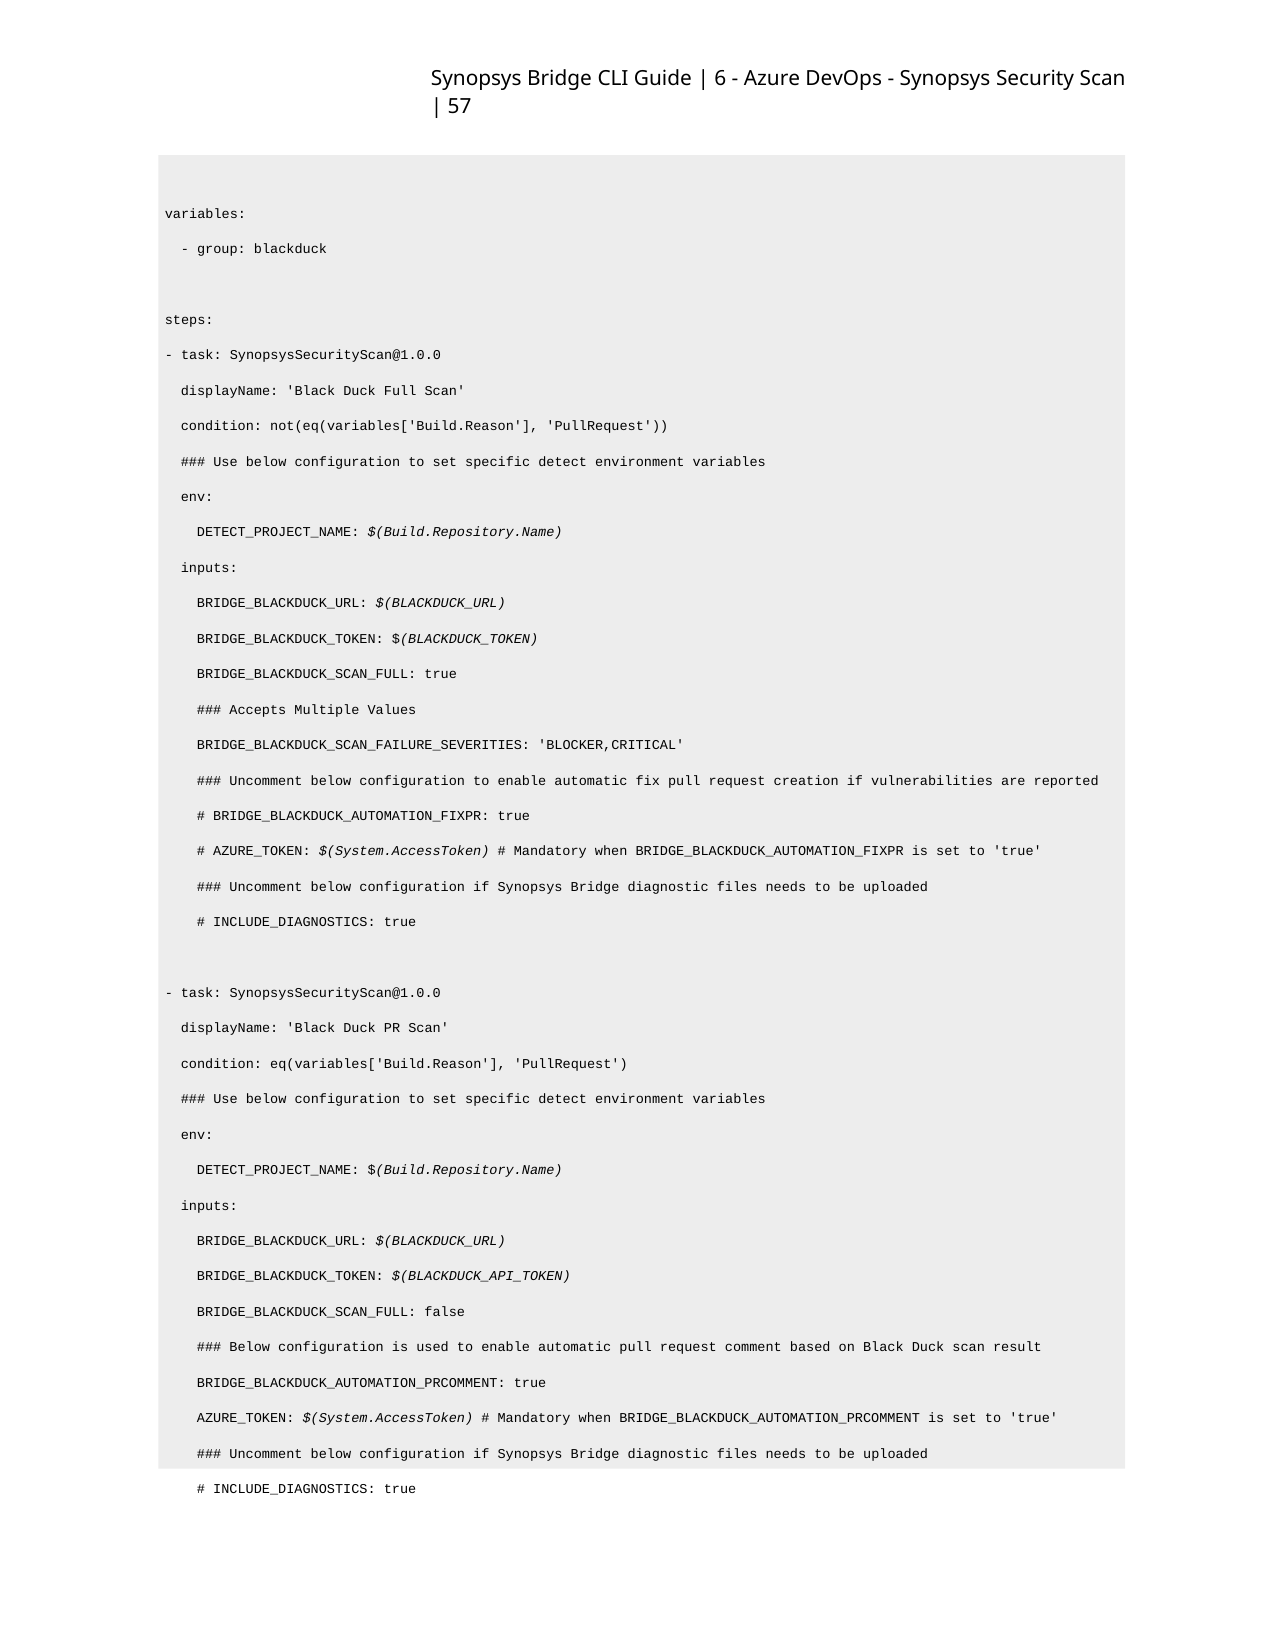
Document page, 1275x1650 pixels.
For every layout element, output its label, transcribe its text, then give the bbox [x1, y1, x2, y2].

text Synopsys Bridge CLI Guide | 6 - Azure DevOps - Synopsys Security Scan | 57 [431, 63, 1142, 120]
text env: [181, 1128, 1142, 1143]
text condition: not(eq(variables['Build.Reason'], 'PullRequest')) [181, 419, 1142, 434]
text inputs: [181, 1199, 1142, 1214]
text ### Use below configuration to set specific detect environment variables [181, 1092, 1142, 1108]
text ### Uncomment below configuration if Synopsys Bridge diagnostic files needs to be uploaded [197, 880, 1142, 895]
text displayName: 'Black Duck PR Scan' [181, 1022, 1142, 1037]
text condition: eq(variables['Build.Reason'], 'PullRequest') [181, 1057, 1142, 1072]
text DETECT_PROJECT_NAME: $(Build.Repository.Name) [197, 1163, 1142, 1179]
text inputs: [181, 561, 1142, 576]
text steps: [164, 313, 1142, 328]
text # INCLUDE_DIAGNOSTICS: true [197, 1482, 1142, 1497]
text AZURE_TOKEN: $(System.AccessToken) # Mandatory when BRIDGE_BLACKDUCK_AUTOMATION_PRCOMMENT is set to 'true' [197, 1411, 1142, 1427]
text ### Use below configuration to set specific detect environment variables [181, 455, 1142, 470]
text DETECT_PROJECT_NAME: $(Build.Repository.Name) [197, 526, 1142, 541]
text - task: SynopsysSecurityScan@1.0.0 [164, 348, 1142, 364]
text variables: [164, 207, 1142, 222]
text BRIDGE_BLACKDUCK_URL: $(BLACKDUCK_URL) [197, 1234, 1142, 1249]
list task: SynopsysSecurityScan@1.0.0 [164, 986, 1142, 1002]
text displayName: 'Black Duck Full Scan' [181, 384, 1142, 399]
text # BRIDGE_BLACKDUCK_AUTOMATION_FIXPR: true [197, 809, 1142, 824]
text BRIDGE_BLACKDUCK_SCAN_FAILURE_SEVERITIES: 'BLOCKER,CRITICAL' [197, 738, 1142, 753]
text ### Below configuration is used to enable automatic pull request comment based on Black Duck scan result [197, 1341, 1142, 1356]
text BRIDGE_BLACKDUCK_SCAN_FULL: false [197, 1305, 1142, 1320]
text BRIDGE_BLACKDUCK_AUTOMATION_PRCOMMENT: true [197, 1376, 1142, 1391]
text # AZURE_TOKEN: $(System.AccessToken) # Mandatory when BRIDGE_BLACKDUCK_AUTOMATION_FIXPR is set to 'true' [197, 844, 1142, 860]
text ### Uncomment below configuration if Synopsys Bridge diagnostic files needs to be uploaded [197, 1447, 1142, 1462]
text BRIDGE_BLACKDUCK_TOKEN: $(BLACKDUCK_API_TOKEN) [197, 1269, 1142, 1285]
text env: [181, 490, 1142, 506]
text BRIDGE_BLACKDUCK_TOKEN: $(BLACKDUCK_TOKEN) [197, 632, 1142, 647]
text # INCLUDE_DIAGNOSTICS: true [197, 915, 1142, 931]
text - group: blackduck [181, 242, 1142, 257]
text BRIDGE_BLACKDUCK_SCAN_FULL: true [197, 667, 1142, 683]
text ### Accepts Multiple Values [197, 703, 1142, 718]
text BRIDGE_BLACKDUCK_URL: $(BLACKDUCK_URL) [197, 596, 1142, 612]
text ### Uncomment below configuration to enable automatic fix pull request creation if vulnerabilities are reported [197, 774, 1142, 789]
